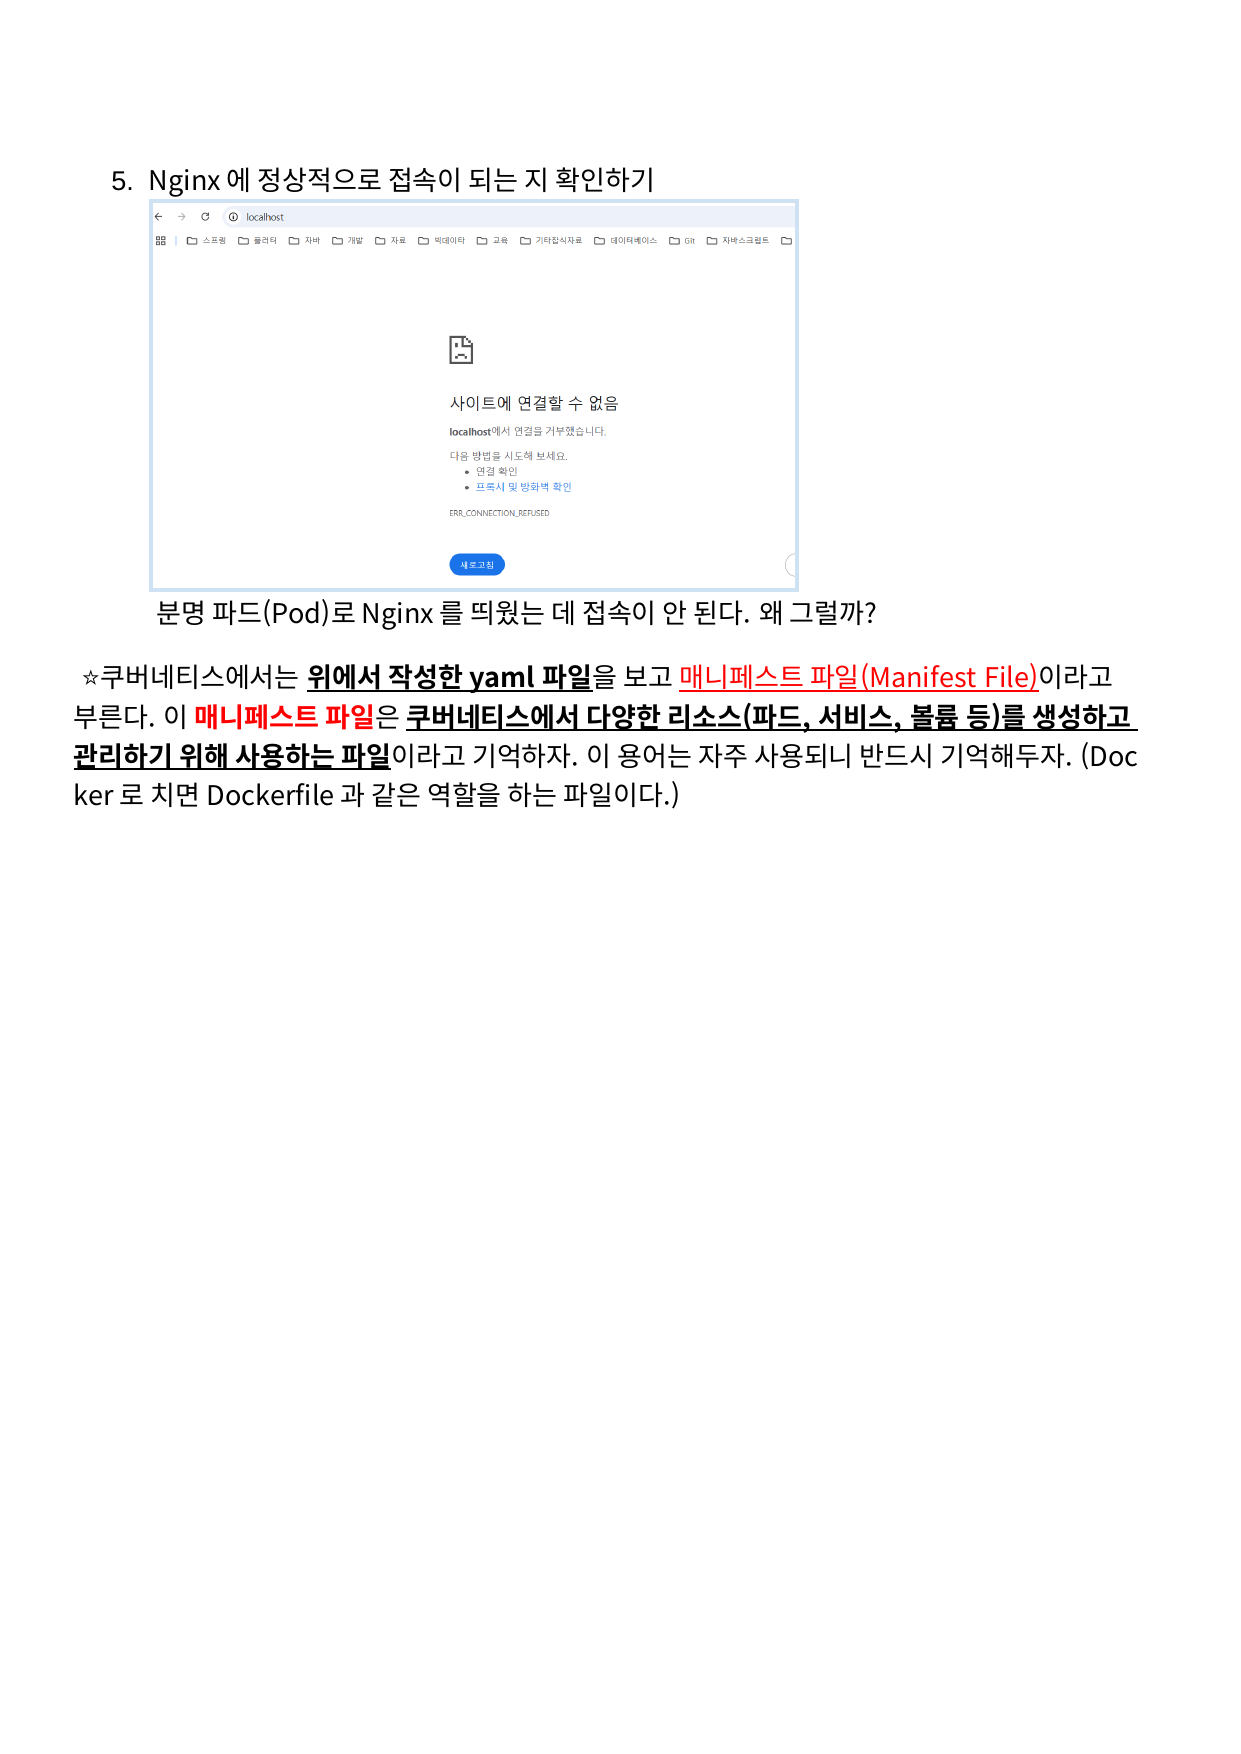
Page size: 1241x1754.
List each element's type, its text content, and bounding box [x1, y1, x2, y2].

picture [153, 203, 795, 588]
text ⭐쿠버네티스에서는 위에서 작성한 yaml 파일을 보고 매니페스트 파일(Manifest File)이라고 부른다. 이 매니페스트 파일은 쿠버네티스에서 다양한 리소스(파드, 서비스, 볼륨 등)를 생성하고 관리하기 위해 사용하는 파일이라고 기억하자. 이 용어는 자주 사용되니 반드시 기억해두자. (Docker로 치면 Dockerfile과 같은 역할을 하는 파일이다.) [74, 656, 1151, 813]
